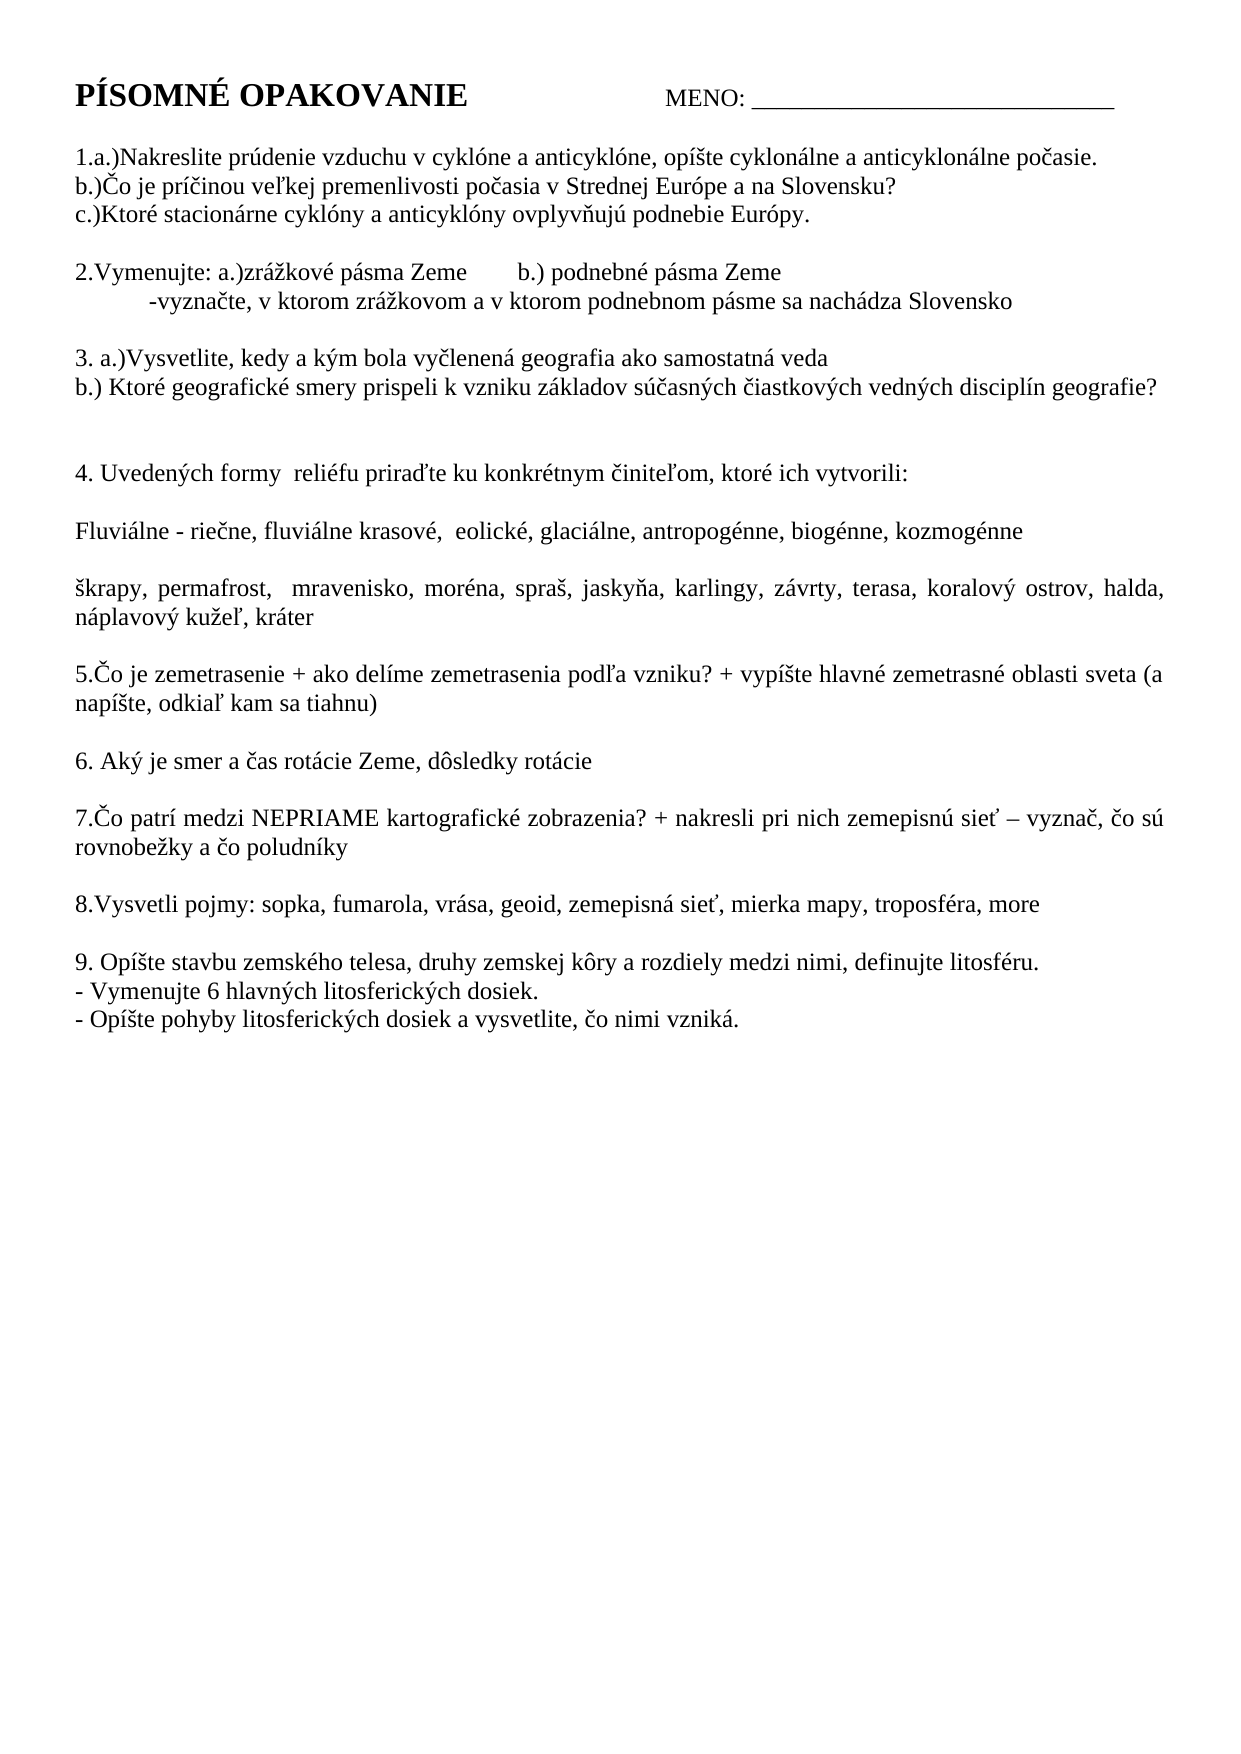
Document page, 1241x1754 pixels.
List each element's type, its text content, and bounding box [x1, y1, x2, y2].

text 4. Uvedených formy reliéfu priraďte ku konkrétnym činiteľom, ktoré ich vytvorili: [75, 458, 1165, 487]
text 9. Opíšte stavbu zemského telesa, druhy zemskej kôry a rozdiely medzi nimi, definujte litosféru. [75, 947, 1165, 976]
text b.) Ktoré geografické smery prispeli k vzniku základov súčasných čiastkových vedných disciplín geografie? [75, 372, 1165, 401]
text 6. Aký je smer a čas rotácie Zeme, dôsledky rotácie [75, 746, 1165, 774]
text 2.Vymenujte: a.)zrážkové pásma Zeme b.) podnebné pásma Zeme [75, 257, 1165, 286]
text -vyznačte, v ktorom zrážkovom a v ktorom podnebnom pásme sa nachádza Slovensko [75, 286, 1165, 314]
text PÍSOMNÉ OPAKOVANIE MENO: _____________________________ [75, 75, 1165, 113]
text 5.Čo je zemetrasenie + ako delíme zemetrasenia podľa vzniku? + vypíšte hlavné zemetrasné oblasti sveta (a napíšte, odkiaľ kam sa tiahnu) [75, 659, 1165, 717]
text 3. a.)Vysvetlite, kedy a kým bola vyčlenená geografia ako samostatná veda [75, 343, 1165, 372]
text c.)Ktoré stacionárne cyklóny a anticyklóny ovplyvňujú podnebie Európy. [75, 199, 1165, 228]
text škrapy, permafrost, mravenisko, moréna, spraš, jaskyňa, karlingy, závrty, terasa, koralový ostrov, halda, náplavový kužeľ, kráter [75, 573, 1165, 631]
text 7.Čo patrí medzi NEPRIAME kartografické zobrazenia? + nakresli pri nich zemepisnú sieť – vyznač, čo sú rovnobežky a čo poludníky [75, 803, 1165, 861]
text Fluviálne - riečne, fluviálne krasové, eolické, glaciálne, antropogénne, biogénne, kozmogénne [75, 516, 1165, 544]
text - Opíšte pohyby litosferických dosiek a vysvetlite, čo nimi vzniká. [75, 1004, 1165, 1033]
text b.)Čo je príčinou veľkej premenlivosti počasia v Strednej Európe a na Slovensku? [75, 171, 1165, 199]
text 8.Vysvetli pojmy: sopka, fumarola, vrása, geoid, zemepisná sieť, mierka mapy, troposféra, more [75, 889, 1165, 918]
text 1.a.)Nakreslite prúdenie vzduchu v cyklóne a anticyklóne, opíšte cyklonálne a anticyklonálne počasie. [75, 142, 1165, 171]
text - Vymenujte 6 hlavných litosferických dosiek. [75, 976, 1165, 1004]
